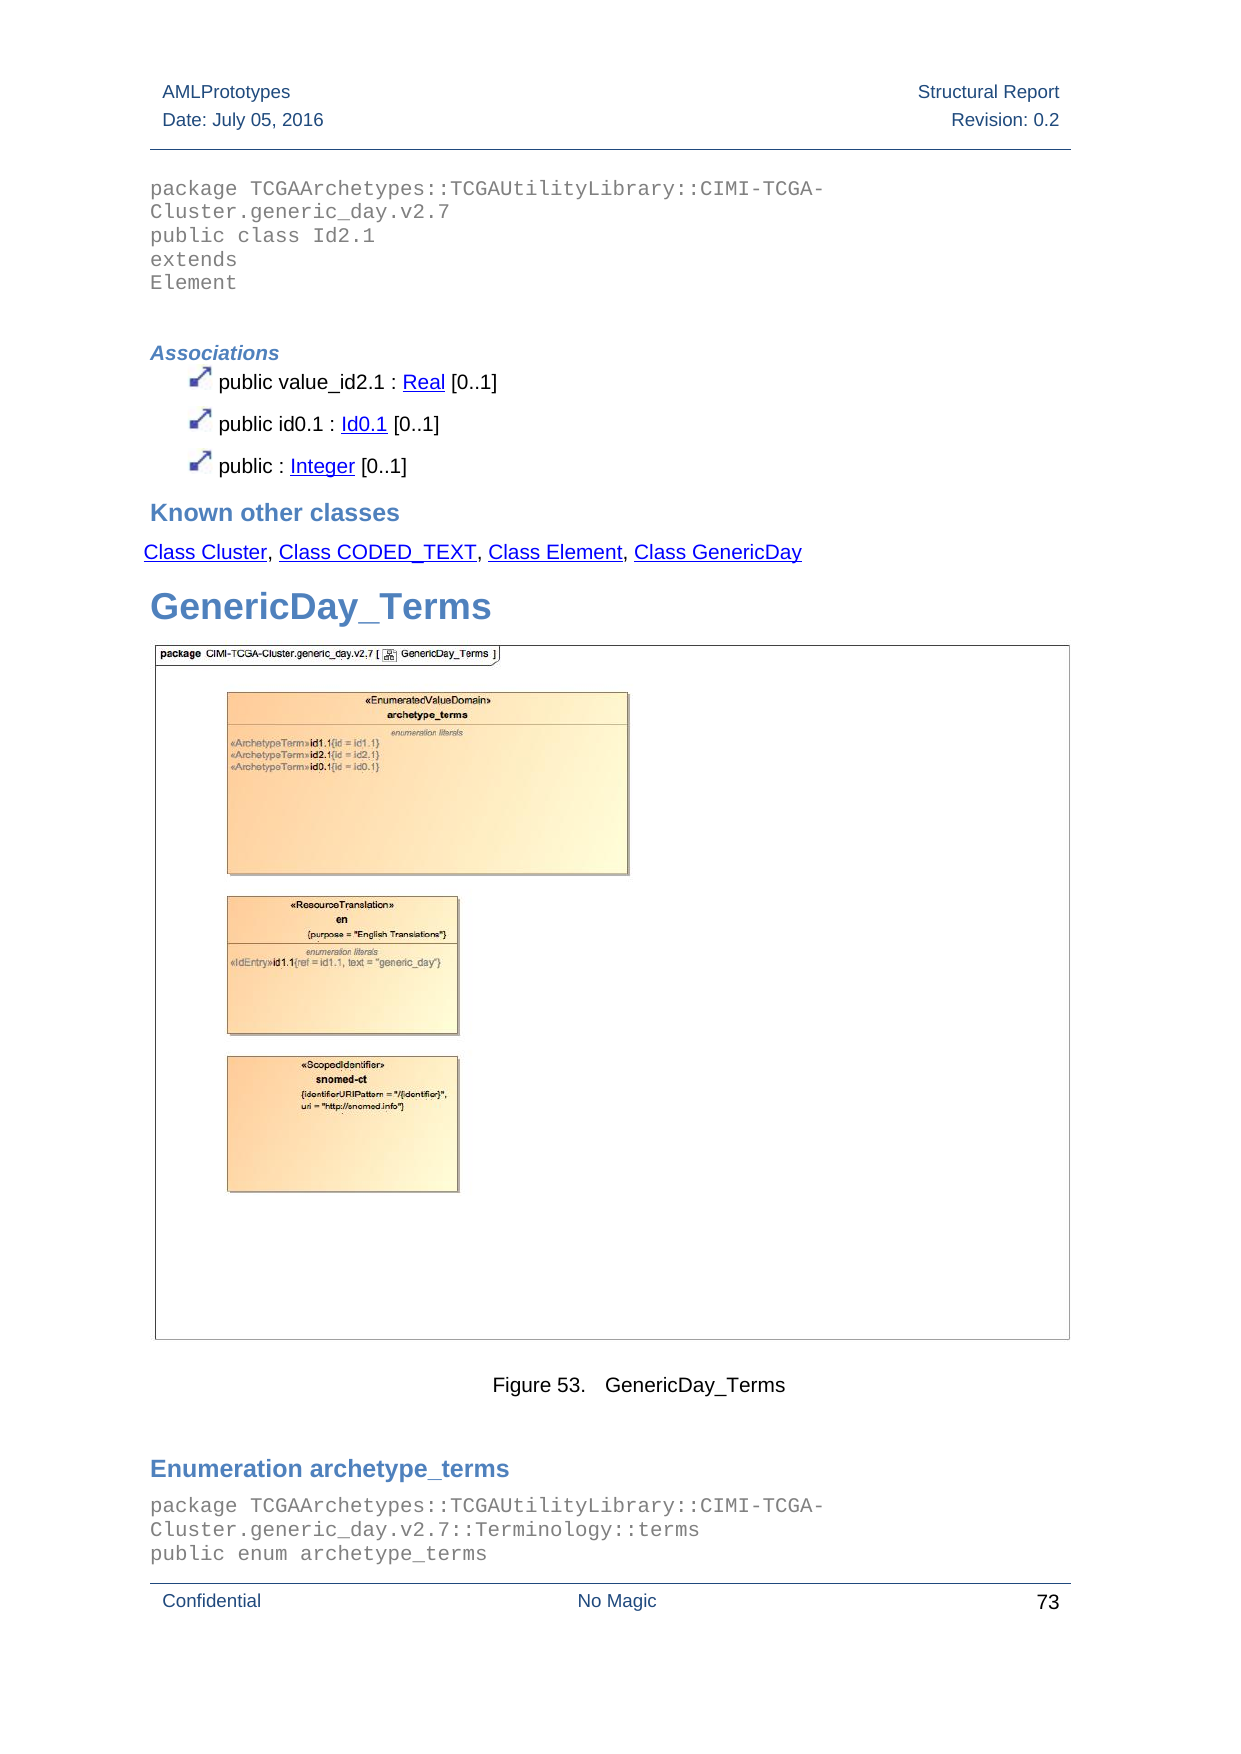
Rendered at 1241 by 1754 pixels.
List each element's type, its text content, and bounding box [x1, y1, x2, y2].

picture [187, 448, 213, 474]
text public enum archetype_terms [150, 1543, 1090, 1566]
text public class Id2.1 [150, 225, 1090, 249]
text public id0.1 : Id0.1 [0..1] [187, 406, 1090, 436]
subtitle Enumeration archetype_terms [150, 1454, 1090, 1483]
subtitle Known other classes [150, 498, 1090, 527]
text package TCGAArchetypes::TCGAUtilityLibrary::CIMI-TCGA-Cluster.generic_day.v2.7 [150, 178, 1090, 225]
text extends [150, 249, 1090, 272]
subtitle GenericDay_Terms [150, 584, 1090, 628]
picture [187, 406, 213, 432]
text package TCGAArchetypes::TCGAUtilityLibrary::CIMI-TCGA-Cluster.generic_day.v2.7::Terminology::terms [150, 1495, 1090, 1543]
text GenericDay_Terms [187, 1373, 1090, 1397]
text public value_id2.1 : Real [0..1] [187, 364, 1090, 394]
picture [150, 640, 1091, 1361]
subtitle Associations [150, 341, 1090, 364]
text Class Cluster, Class CODED_TEXT, Class Element, Class GenericDay [143, 540, 1090, 564]
text public : Integer [0..1] [187, 448, 1090, 478]
text Element [150, 272, 1090, 296]
picture [187, 364, 213, 390]
